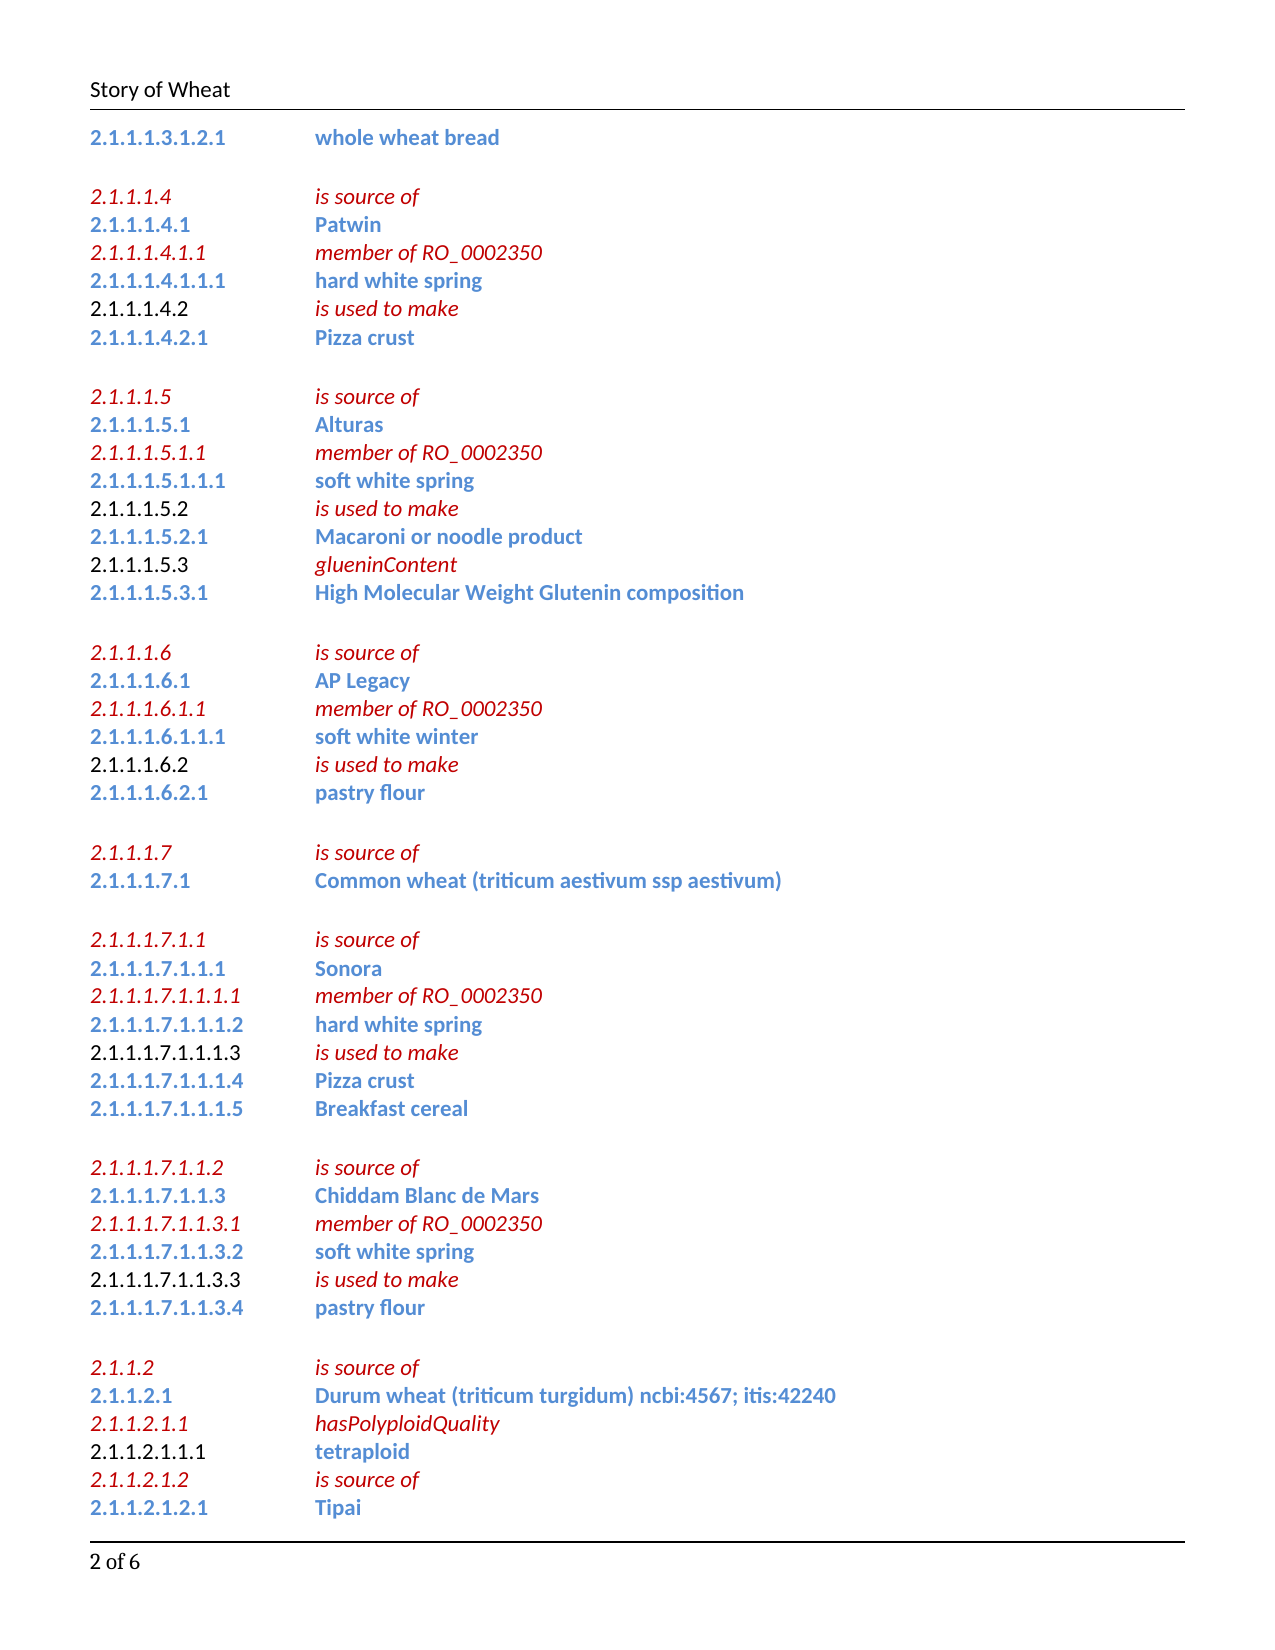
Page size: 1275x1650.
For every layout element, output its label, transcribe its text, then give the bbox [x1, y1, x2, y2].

subtitle Patwin [90, 211, 1185, 238]
subtitle is used to make [90, 294, 1185, 323]
subtitle member of RO_0002350 [90, 1209, 1185, 1237]
subtitle is used to make [90, 1266, 1185, 1293]
subtitle soft white spring [90, 466, 1185, 494]
subtitle soft white spring [90, 1237, 1185, 1266]
subtitle Macaroni or noodle product [90, 522, 1185, 550]
subtitle Alturas [90, 410, 1185, 438]
subtitle pastry flour [90, 778, 1185, 806]
subtitle Pizza crust [90, 1066, 1185, 1094]
subtitle is source of [90, 182, 1185, 211]
subtitle Durum wheat (triticum turgidum) ncbi:4567; itis:42240 [90, 1381, 1185, 1409]
subtitle is source of [90, 926, 1185, 954]
subtitle soft white winter [90, 722, 1185, 750]
subtitle whole wheat bread [90, 123, 1185, 151]
subtitle is source of [90, 1465, 1185, 1493]
subtitle pastry flour [90, 1293, 1185, 1322]
subtitle AP Legacy [90, 666, 1185, 694]
subtitle hard white spring [90, 1010, 1185, 1038]
subtitle tetraploid [90, 1437, 1185, 1465]
subtitle Pizza crust [90, 323, 1185, 351]
subtitle hasPolyploidQuality [90, 1409, 1185, 1437]
subtitle Chiddam Blanc de Mars [90, 1181, 1185, 1209]
subtitle member of RO_0002350 [90, 694, 1185, 722]
subtitle is source of [90, 1353, 1185, 1381]
subtitle is used to make [90, 494, 1185, 522]
subtitle member of RO_0002350 [90, 438, 1185, 466]
subtitle glueninContent [90, 550, 1185, 578]
subtitle is source of [90, 838, 1185, 866]
subtitle is source of [90, 1153, 1185, 1181]
subtitle hard white spring [90, 267, 1185, 294]
subtitle is source of [90, 638, 1185, 666]
subtitle is used to make [90, 1038, 1185, 1066]
subtitle is used to make [90, 750, 1185, 778]
subtitle member of RO_0002350 [90, 982, 1185, 1010]
subtitle Common wheat (triticum aestivum ssp aestivum) [90, 866, 1185, 894]
subtitle Sonora [90, 954, 1185, 982]
subtitle Tipai [90, 1493, 1185, 1521]
subtitle Breakfast cereal [90, 1094, 1185, 1122]
subtitle is source of [90, 382, 1185, 410]
subtitle member of RO_0002350 [90, 238, 1185, 267]
subtitle High Molecular Weight Glutenin composition [90, 578, 1185, 606]
